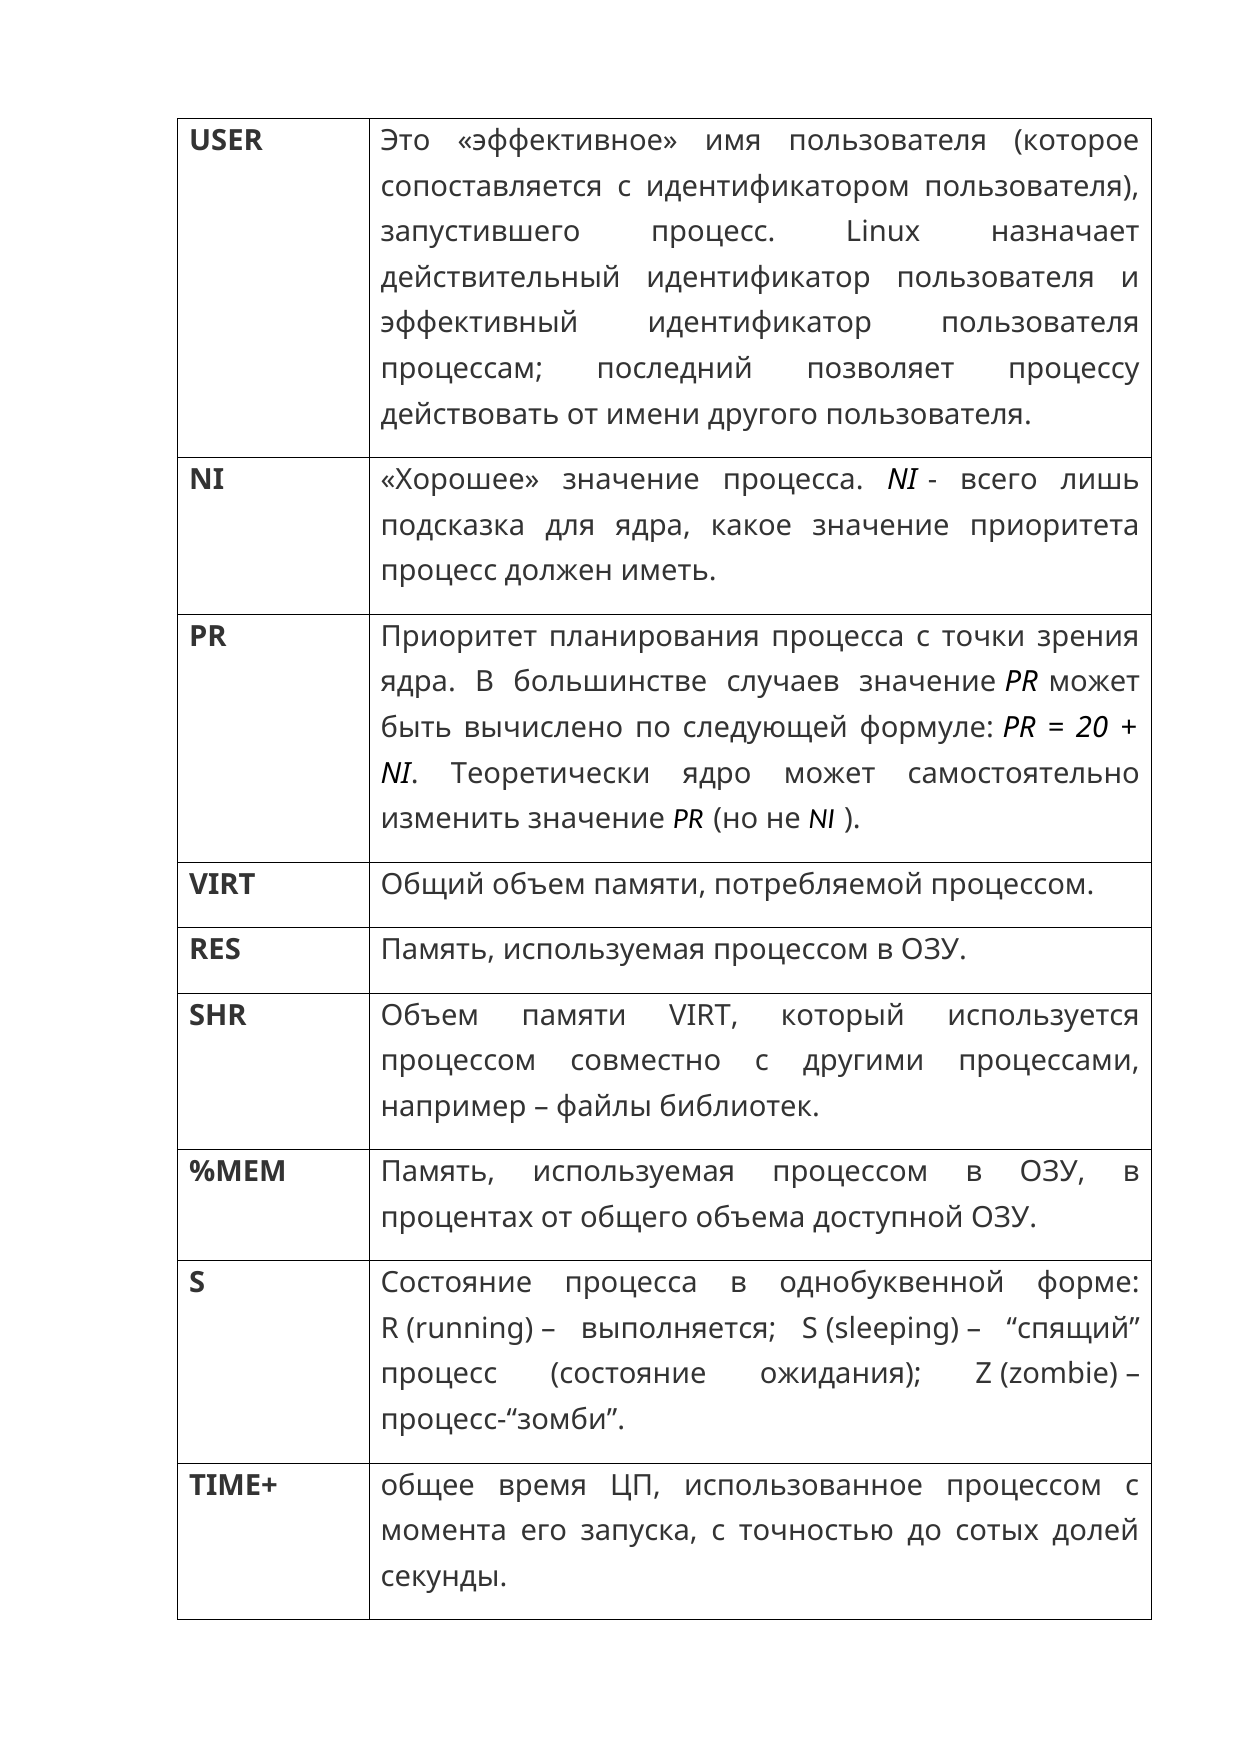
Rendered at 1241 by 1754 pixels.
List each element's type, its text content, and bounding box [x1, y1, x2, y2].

table_cell %MEM [178, 1150, 369, 1260]
table_cell Память, используемая процессом в ОЗУ. [370, 928, 1151, 993]
table_cell S [178, 1261, 369, 1463]
table_cell Объем памяти VIRT, который используется процессом совместно с другими процессами, например – файлы библиотек. [370, 994, 1151, 1149]
table_cell NI [178, 458, 369, 614]
table_cell общее время ЦП, использованное процессом с момента его запуска, с точностью до сотых долей секунды. [370, 1464, 1151, 1619]
table_cell Это «эффективное» имя пользователя (которое сопоставляется с идентификатором пользователя), запустившего процесс. Linux назначает действительный идентификатор пользователя и эффективный идентификатор пользователя процессам; последний позволяет процессу действовать от имени другого пользователя. [370, 119, 1151, 457]
table_cell VIRT [178, 863, 369, 927]
table_cell Приоритет планирования процесса с точки зрения ядра. В большинстве случаев значение PR может быть вычислено по следующей формуле: PR = 20 + NI. Теоретически ядро может самостоятельно изменить значение PR (но не NI ). [370, 615, 1151, 862]
table_cell USER [178, 119, 369, 457]
table_cell Общий объем памяти, потребляемой процессом. [370, 863, 1151, 927]
table_cell RES [178, 928, 369, 993]
table_cell PR [178, 615, 369, 862]
table_cell Состояние процесса в однобуквенной форме: R (running) – выполняется; S (sleeping) – “спящий” процесс (состояние ожидания); Z (zombie) – процесс-“зомби”. [370, 1261, 1151, 1463]
table_cell «Хорошее» значение процесса. NI - всего лишь подсказка для ядра, какое значение приоритета процесс должен иметь. [370, 458, 1151, 614]
table_cell Память, используемая процессом в ОЗУ, в процентах от общего объема доступной ОЗУ. [370, 1150, 1151, 1260]
table_cell SHR [178, 994, 369, 1149]
table_cell TIME+ [178, 1464, 369, 1619]
